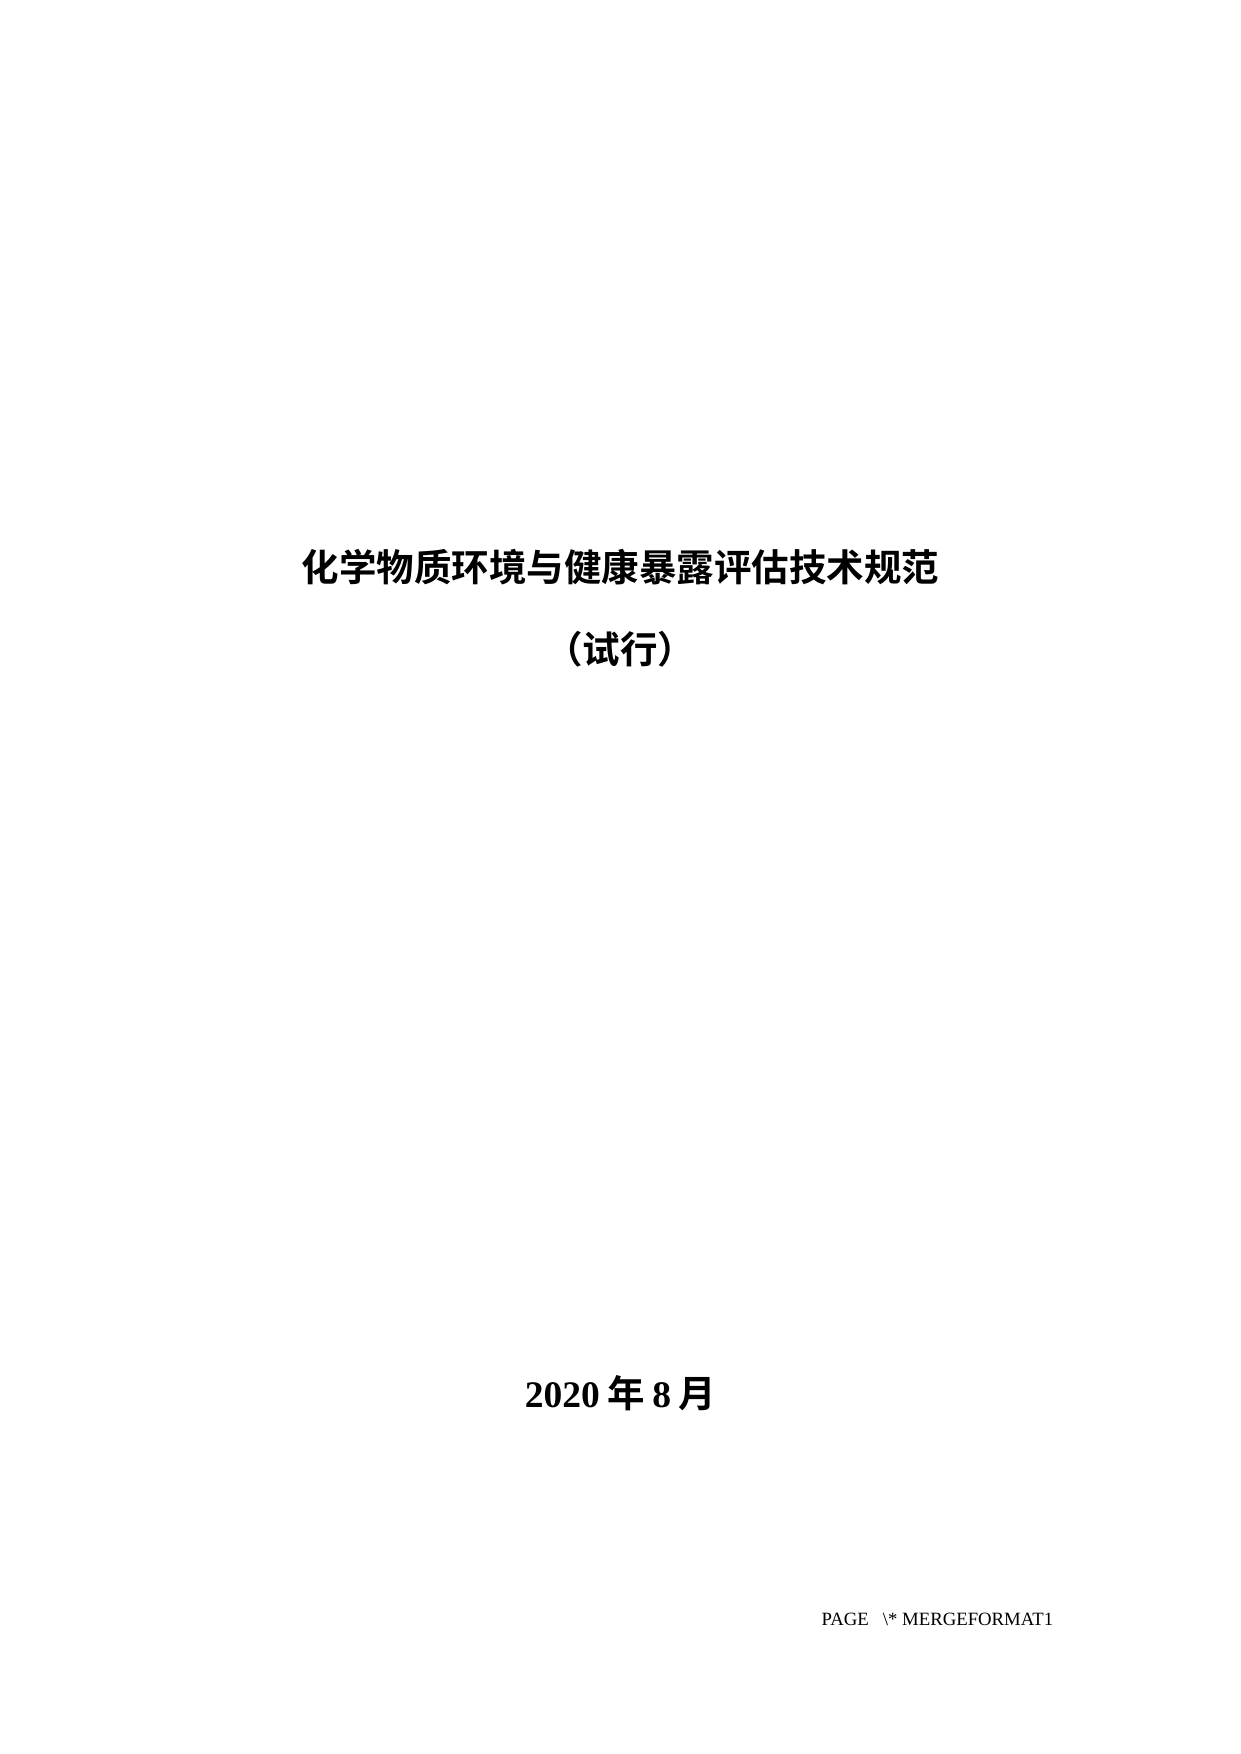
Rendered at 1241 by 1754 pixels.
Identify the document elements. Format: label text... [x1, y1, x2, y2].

text （试行） [187, 619, 1053, 674]
text 2020年8月 [187, 1364, 1053, 1418]
text 化学物质环境与健康暴露评估技术规范 [187, 538, 1053, 592]
